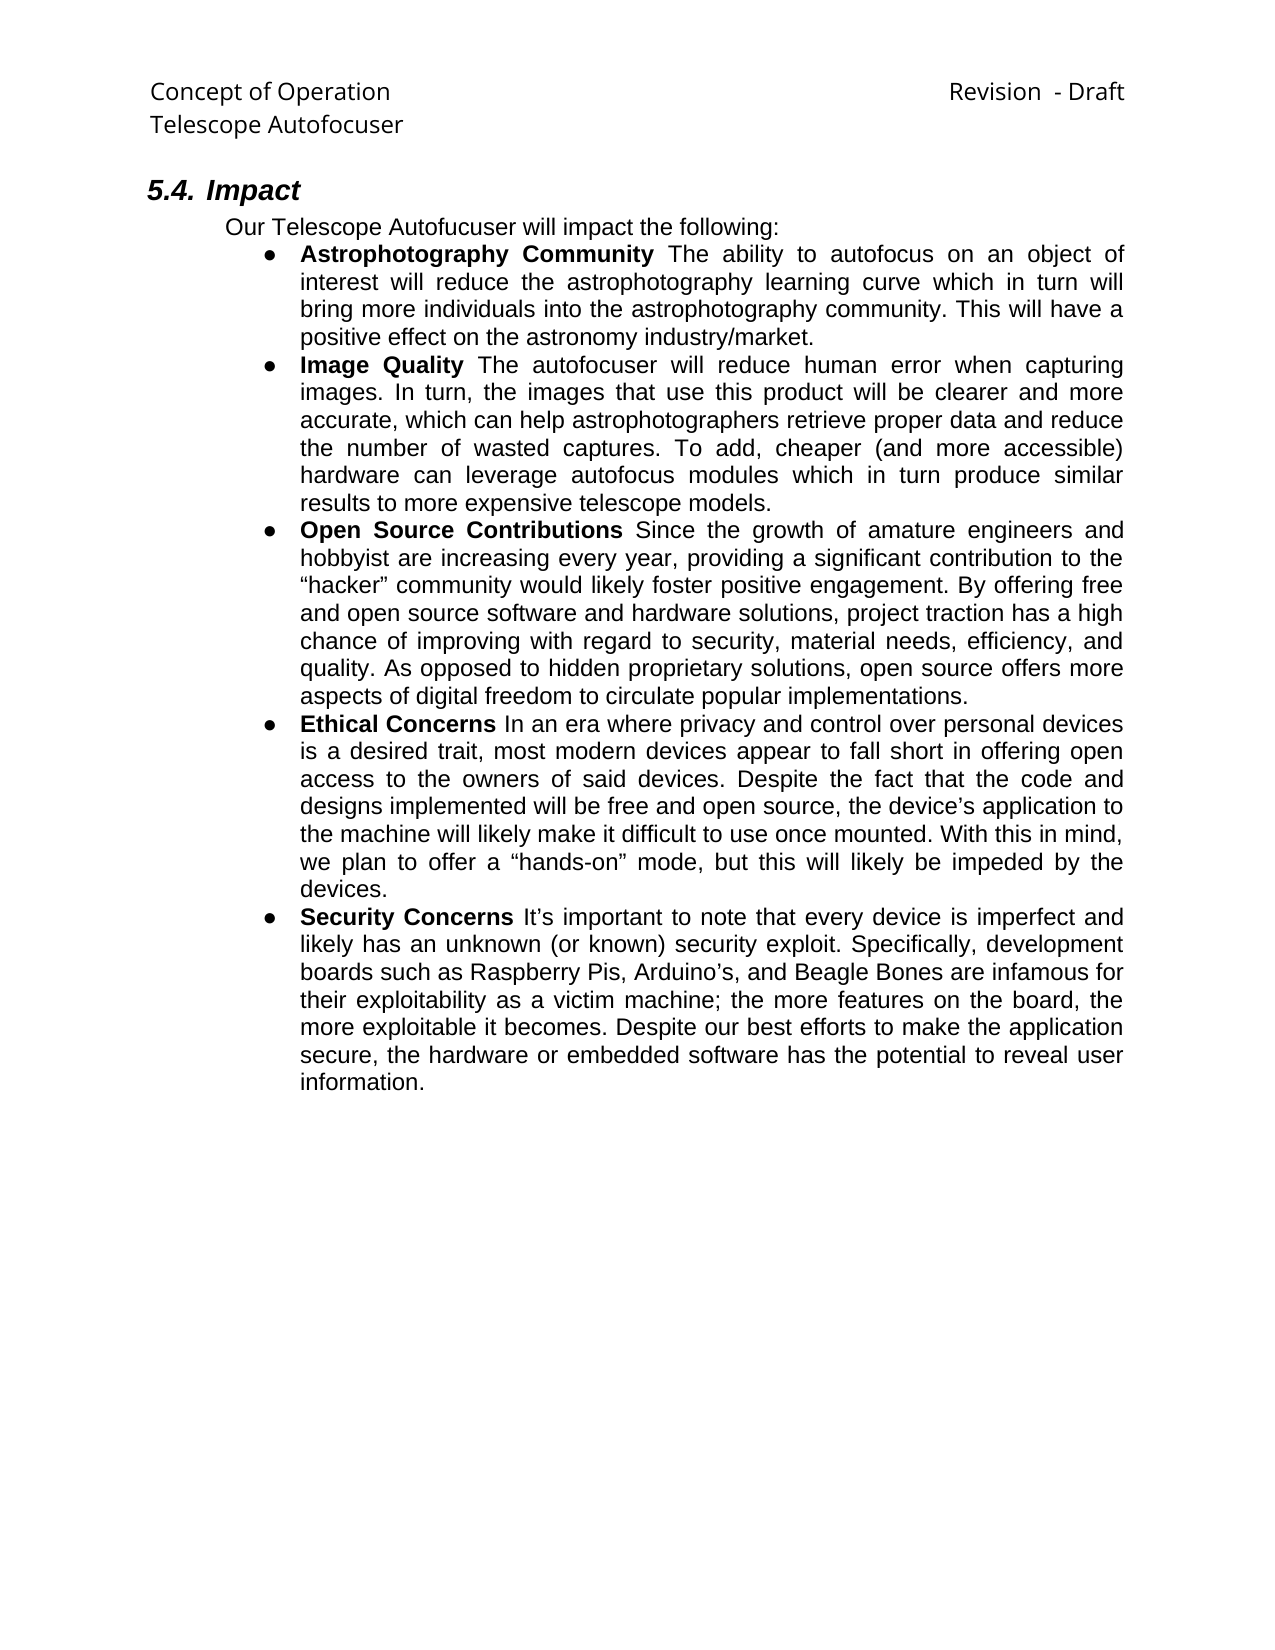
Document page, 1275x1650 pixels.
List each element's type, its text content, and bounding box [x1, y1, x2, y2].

list Astrophotography Community The ability to autofocus on an object of interest will reduce the astrophotography learning curve which in turn will bring more individuals into the astrophotography community. This will have a positive effect on the astronomy industry/market. [262, 240, 1125, 351]
subtitle Impact [147, 173, 1125, 206]
list Open Source Contributions Since the growth of amature engineers and hobbyist are increasing every year, providing a significant contribution to the “hacker” community would likely foster positive engagement. By offering free and open source software and hardware solutions, project traction has a high chance of improving with regard to security, material needs, efficiency, and quality. As opposed to hidden proprietary solutions, open source offers more aspects of digital freedom to circulate popular implementations. [262, 516, 1125, 709]
text Our Telescope Autofucuser will impact the following: [225, 213, 1125, 240]
list Security Concerns It’s important to note that every device is imperfect and likely has an unknown (or known) security exploit. Specifically, development boards such as Raspberry Pis, Arduino’s, and Beagle Bones are infamous for their exploitability as a victim machine; the more features on the board, the more exploitable it becomes. Despite our best efforts to make the application secure, the hardware or embedded software has the potential to reveal user information. [262, 903, 1125, 1096]
list Ethical Concerns In an era where privacy and control over personal devices is a desired trait, most modern devices appear to fall short in offering open access to the owners of said devices. Despite the fact that the code and designs implemented will be free and open source, the device’s application to the machine will likely make it difficult to use once mounted. With this in mind, we plan to offer a “hands-on” mode, but this will likely be impeded by the devices. [262, 709, 1125, 903]
list Image Quality The autofocuser will reduce human error when capturing images. In turn, the images that use this product will be clearer and more accurate, which can help astrophotographers retrieve proper data and reduce the number of wasted captures. To add, cheaper (and more accessible) hardware can leverage autofocus modules which in turn produce similar results to more expensive telescope models. [262, 351, 1125, 516]
